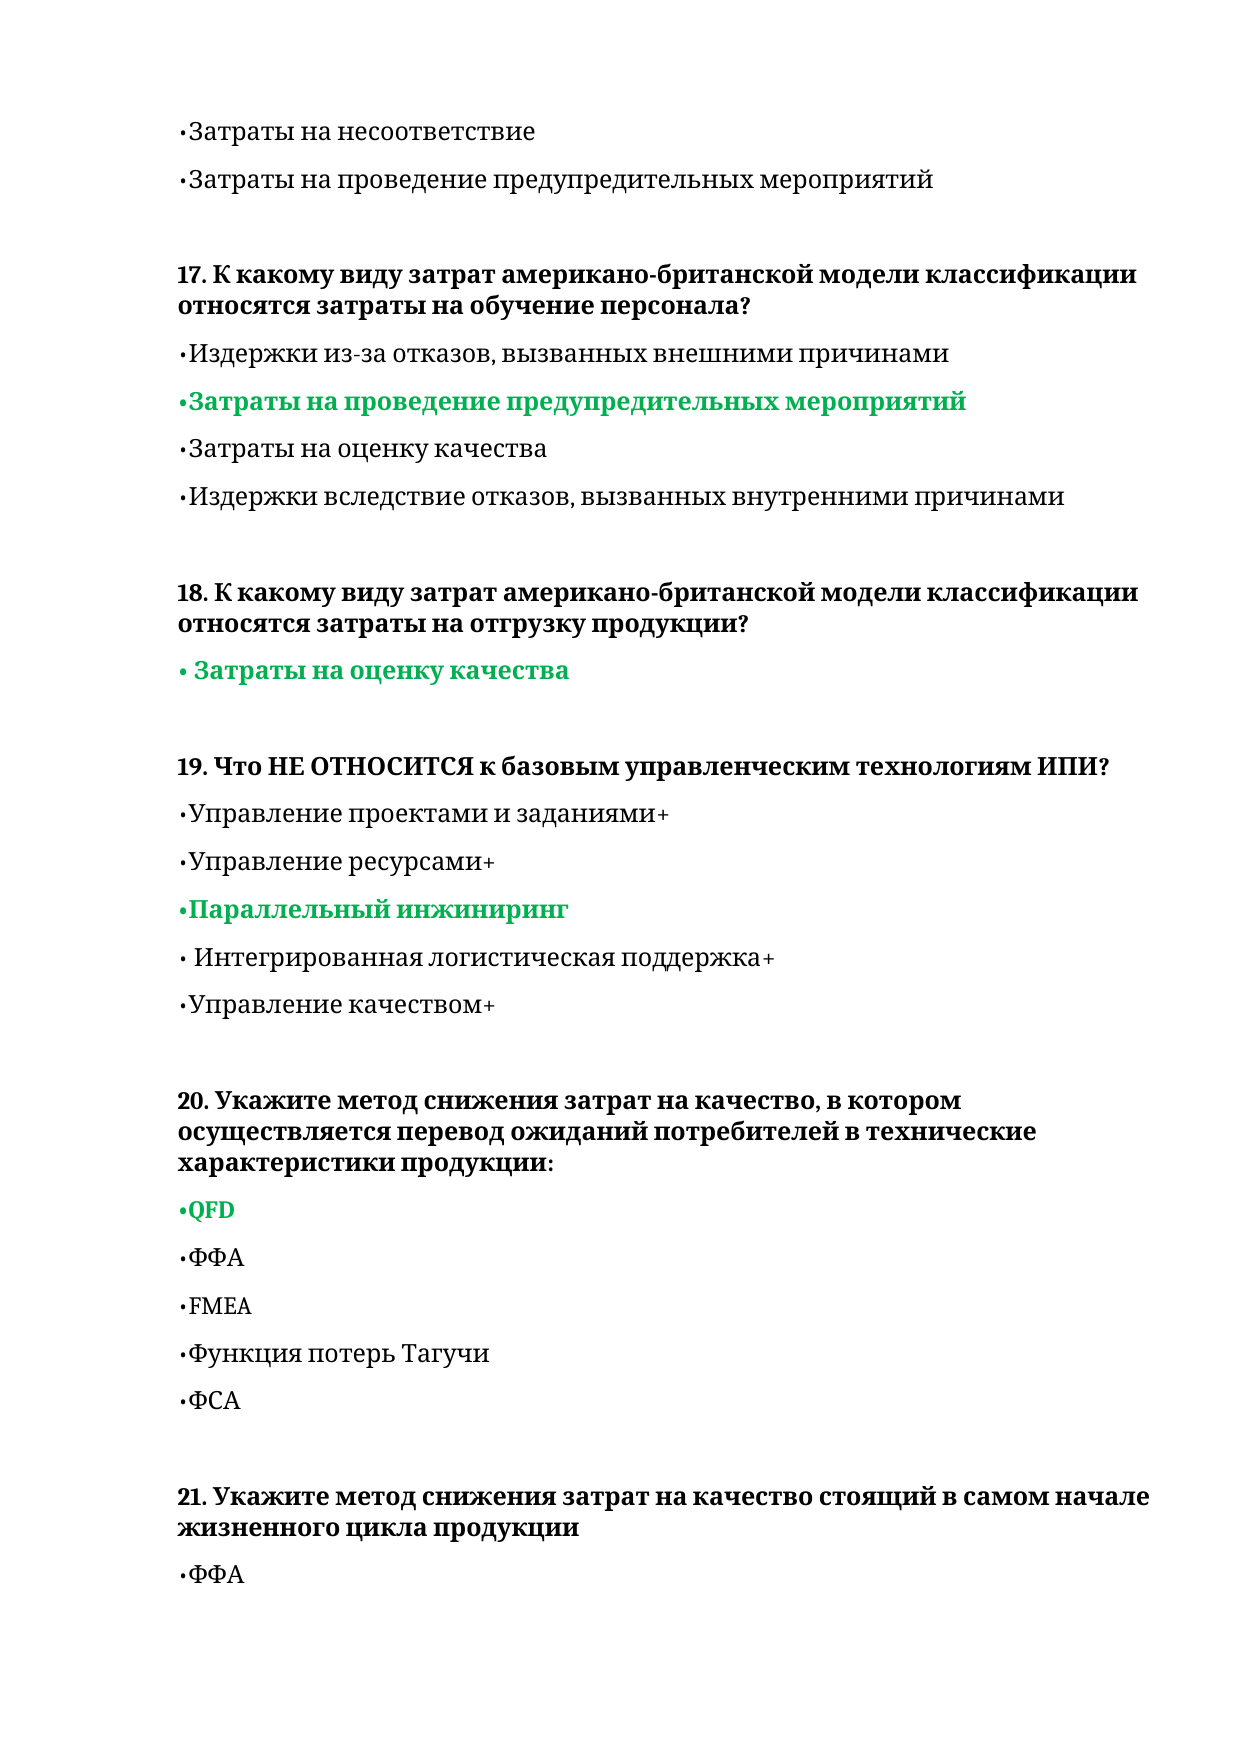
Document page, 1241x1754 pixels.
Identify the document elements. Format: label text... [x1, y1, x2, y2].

text •QFD [177, 1196, 1152, 1225]
text •Параллельный инжиниринг [177, 896, 1152, 924]
text •ФСА [177, 1387, 1152, 1416]
text 17. К какому виду затрат американо-британской модели классификации относятся затраты на обучение персонала? [177, 261, 1152, 321]
text • Интегрированная логистическая поддержка+ [177, 943, 1152, 972]
text 18. К какому виду затрат американо-британской модели классификации относятся затраты на отгрузку продукции? [177, 578, 1152, 638]
text •Управление ресурсами+ [177, 848, 1152, 877]
text •Функция потерь Тагучи [177, 1339, 1152, 1368]
text •Управление проектами и заданиями+ [177, 800, 1152, 829]
text •Затраты на проведение предупредительных мероприятий [177, 166, 1152, 194]
text • Затраты на оценку качества [177, 657, 1152, 686]
text •Затраты на оценку качества [177, 435, 1152, 464]
text •ФФА [177, 1244, 1152, 1273]
text •FMEA [177, 1292, 1152, 1321]
text 20. Укажите метод снижения затрат на качество, в котором осуществляется перевод ожиданий потребителей в технические характеристики продукции: [177, 1087, 1152, 1177]
text •Управление качеством+ [177, 991, 1152, 1020]
text •ФФА [177, 1561, 1152, 1590]
text •Затраты на проведение предупредительных мероприятий [177, 388, 1152, 416]
text •Издержки вследствие отказов, вызванных внутренними причинами [177, 483, 1152, 512]
text 21. Укажите метод снижения затрат на качество стоящий в самом начале жизненного цикла продукции [177, 1483, 1152, 1542]
text •Затраты на несоответствие [177, 118, 1152, 147]
text •Издержки из-за отказов, вызванных внешними причинами [177, 340, 1152, 369]
text 19. Что НЕ ОТНОСИТСЯ к базовым управленческим технологиям ИПИ? [177, 753, 1152, 781]
